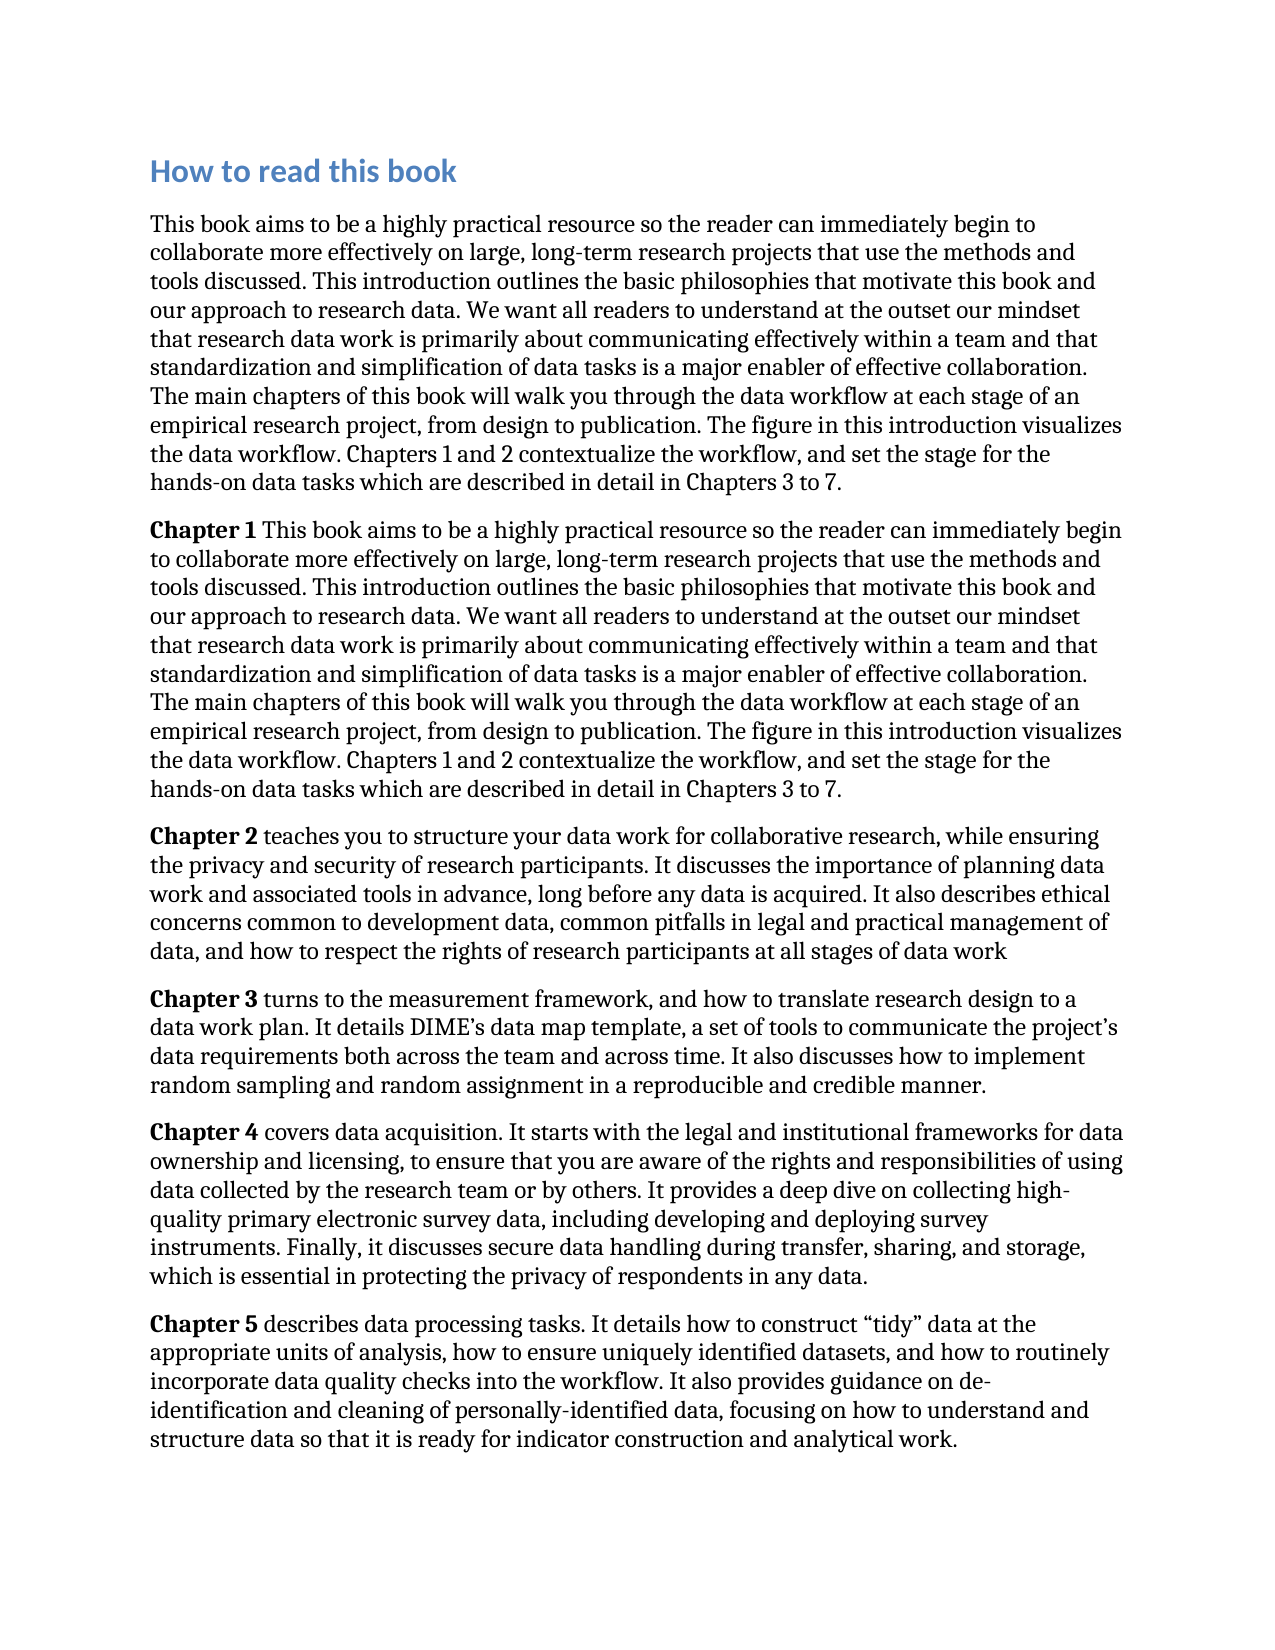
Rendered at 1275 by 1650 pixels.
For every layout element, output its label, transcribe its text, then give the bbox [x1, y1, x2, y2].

text Chapter 3 turns to the measurement framework, and how to translate research design to a data work plan. It details DIME’s data map template, a set of tools to communicate the project’s data requirements both across the team and across time. It also discusses how to implement random sampling and random assignment in a reproducible and credible manner. [150, 984, 1125, 1099]
text This book aims to be a highly practical resource so the reader can immediately begin to collaborate more effectively on large, long-term research projects that use the methods and tools discussed. This introduction outlines the basic philosophies that motivate this book and our approach to research data. We want all readers to understand at the outset our mindset that research data work is primarily about communicating effectively within a team and that standardization and simplification of data tasks is a major enabler of effective collaboration. The main chapters of this book will walk you through the data workflow at each stage of an empirical research project, from design to publication. The figure in this introduction visualizes the data workflow. Chapters 1 and 2 contextualize the workflow, and set the stage for the hands-on data tasks which are described in detail in Chapters 3 to 7. [150, 209, 1125, 497]
text Chapter 1 This book aims to be a highly practical resource so the reader can immediately begin to collaborate more effectively on large, long-term research projects that use the methods and tools discussed. This introduction outlines the basic philosophies that motivate this book and our approach to research data. We want all readers to understand at the outset our mindset that research data work is primarily about communicating effectively within a team and that standardization and simplification of data tasks is a major enabler of effective collaboration. The main chapters of this book will walk you through the data workflow at each stage of an empirical research project, from design to publication. The figure in this introduction visualizes the data workflow. Chapters 1 and 2 contextualize the workflow, and set the stage for the hands-on data tasks which are described in detail in Chapters 3 to 7. [150, 516, 1125, 803]
subtitle How to read this book [150, 150, 1125, 191]
text Chapter 2 teaches you to structure your data work for collaborative research, while ensuring the privacy and security of research participants. It discusses the importance of planning data work and associated tools in advance, long before any data is acquired. It also describes ethical concerns common to development data, common pitfalls in legal and practical management of data, and how to respect the rights of research participants at all stages of data work [150, 822, 1125, 966]
text Chapter 4 covers data acquisition. It starts with the legal and institutional frameworks for data ownership and licensing, to ensure that you are aware of the rights and responsibilities of using data collected by the research team or by others. It provides a deep dive on collecting high-quality primary electronic survey data, including developing and deploying survey instruments. Finally, it discusses secure data handling during transfer, sharing, and storage, which is essential in protecting the privacy of respondents in any data. [150, 1118, 1125, 1291]
text Chapter 5 describes data processing tasks. It details how to construct “tidy” data at the appropriate units of analysis, how to ensure uniquely identified datasets, and how to routinely incorporate data quality checks into the workflow. It also provides guidance on de-identification and cleaning of personally-identified data, focusing on how to understand and structure data so that it is ready for indicator construction and analytical work. [150, 1309, 1125, 1453]
